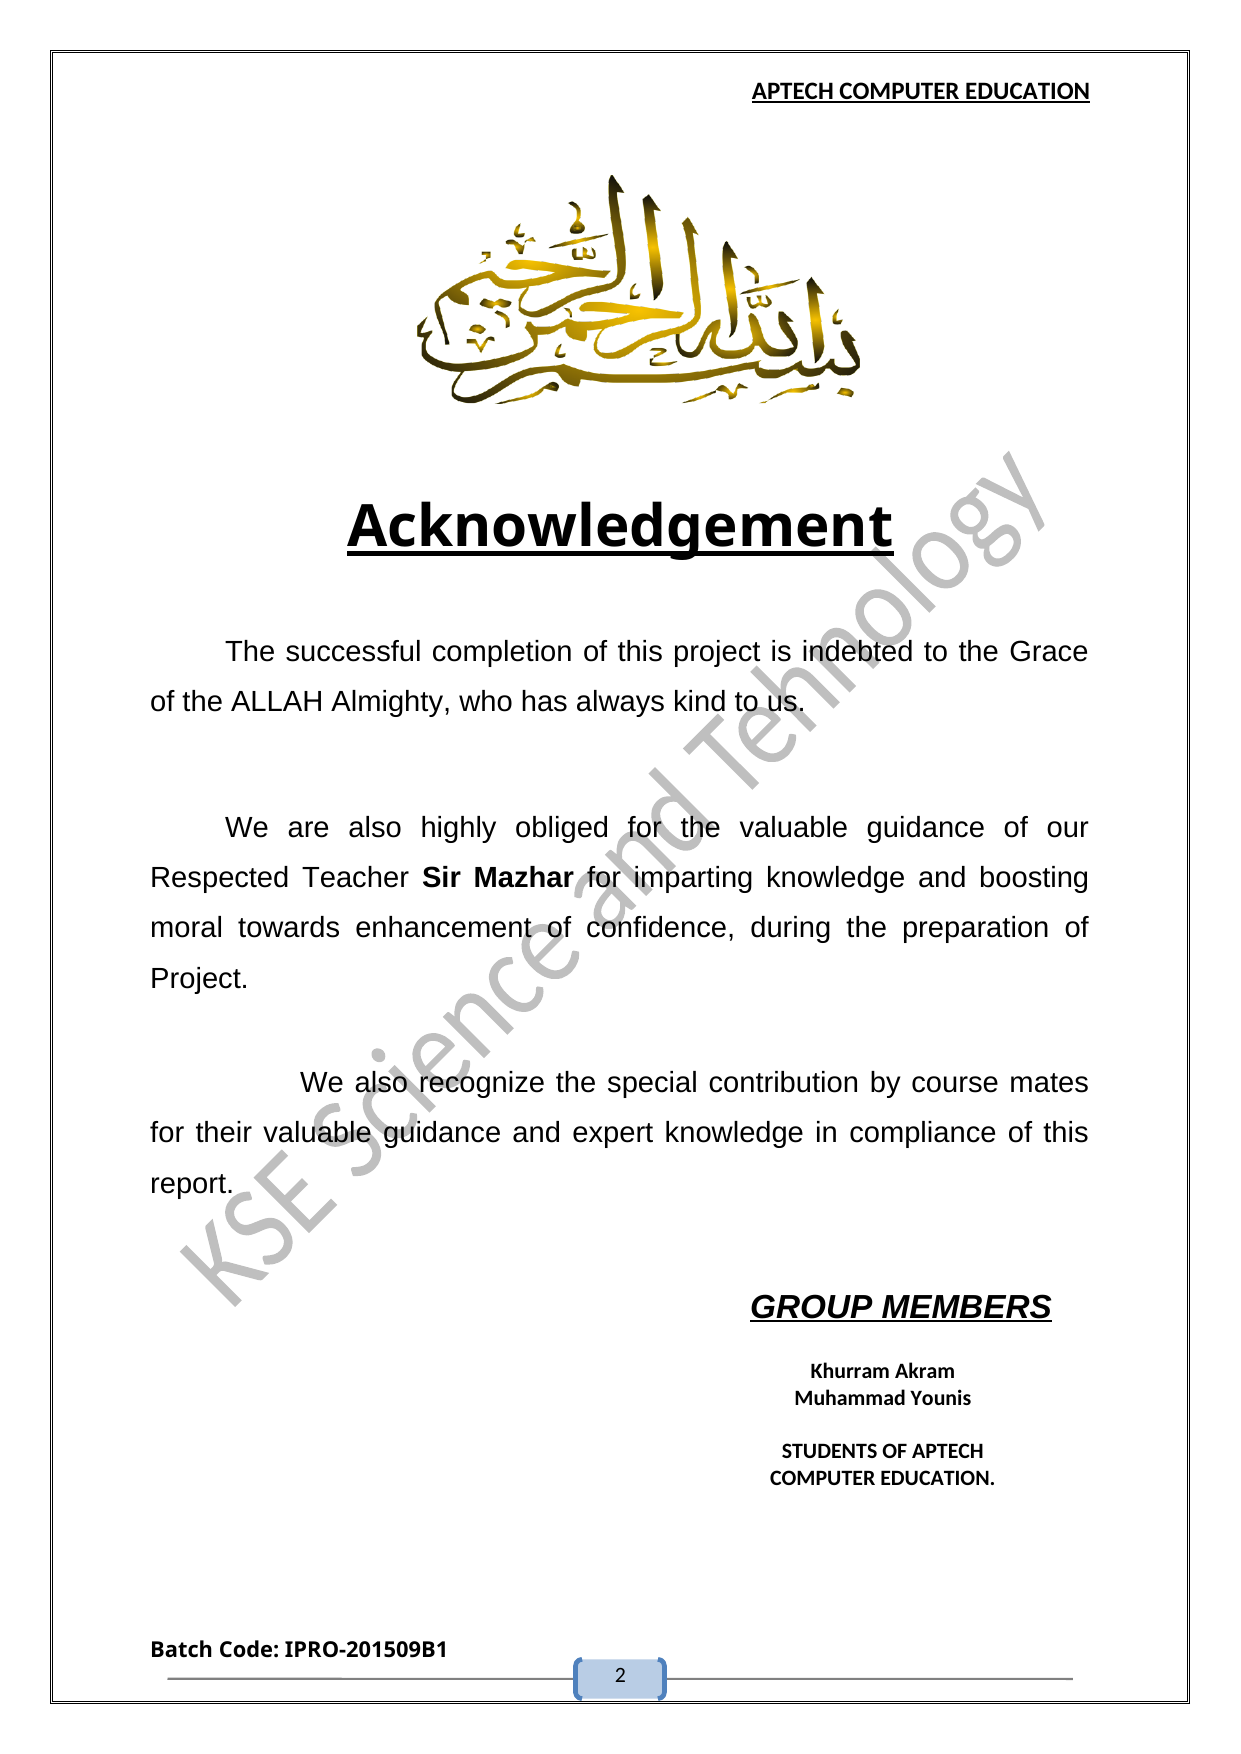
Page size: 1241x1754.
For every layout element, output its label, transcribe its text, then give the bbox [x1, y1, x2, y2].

text We are also highly obliged for the valuable guidance of our Respected Teacher Sir Mazhar for imparting knowledge and boosting moral towards enhancement of confidence, during the preparation of Project. [150, 810, 1090, 994]
text GROUP MEMBERS [150, 1287, 1090, 1325]
text STUDENTS OF APTECH [675, 1437, 1090, 1464]
text COMPUTER EDUCATION. [675, 1464, 1090, 1490]
text Acknowledgement [150, 484, 1090, 564]
picture [417, 175, 860, 404]
text The successful completion of this project is indebted to the Grace of the ALLAH Almighty, who has always kind to us. [150, 634, 1090, 718]
text Khurram Akram [675, 1357, 1090, 1384]
text Muhammad Younis [675, 1384, 1090, 1410]
text We also recognize the special contribution by course mates for their valuable guidance and expert knowledge in compliance of this report. [150, 1065, 1090, 1199]
